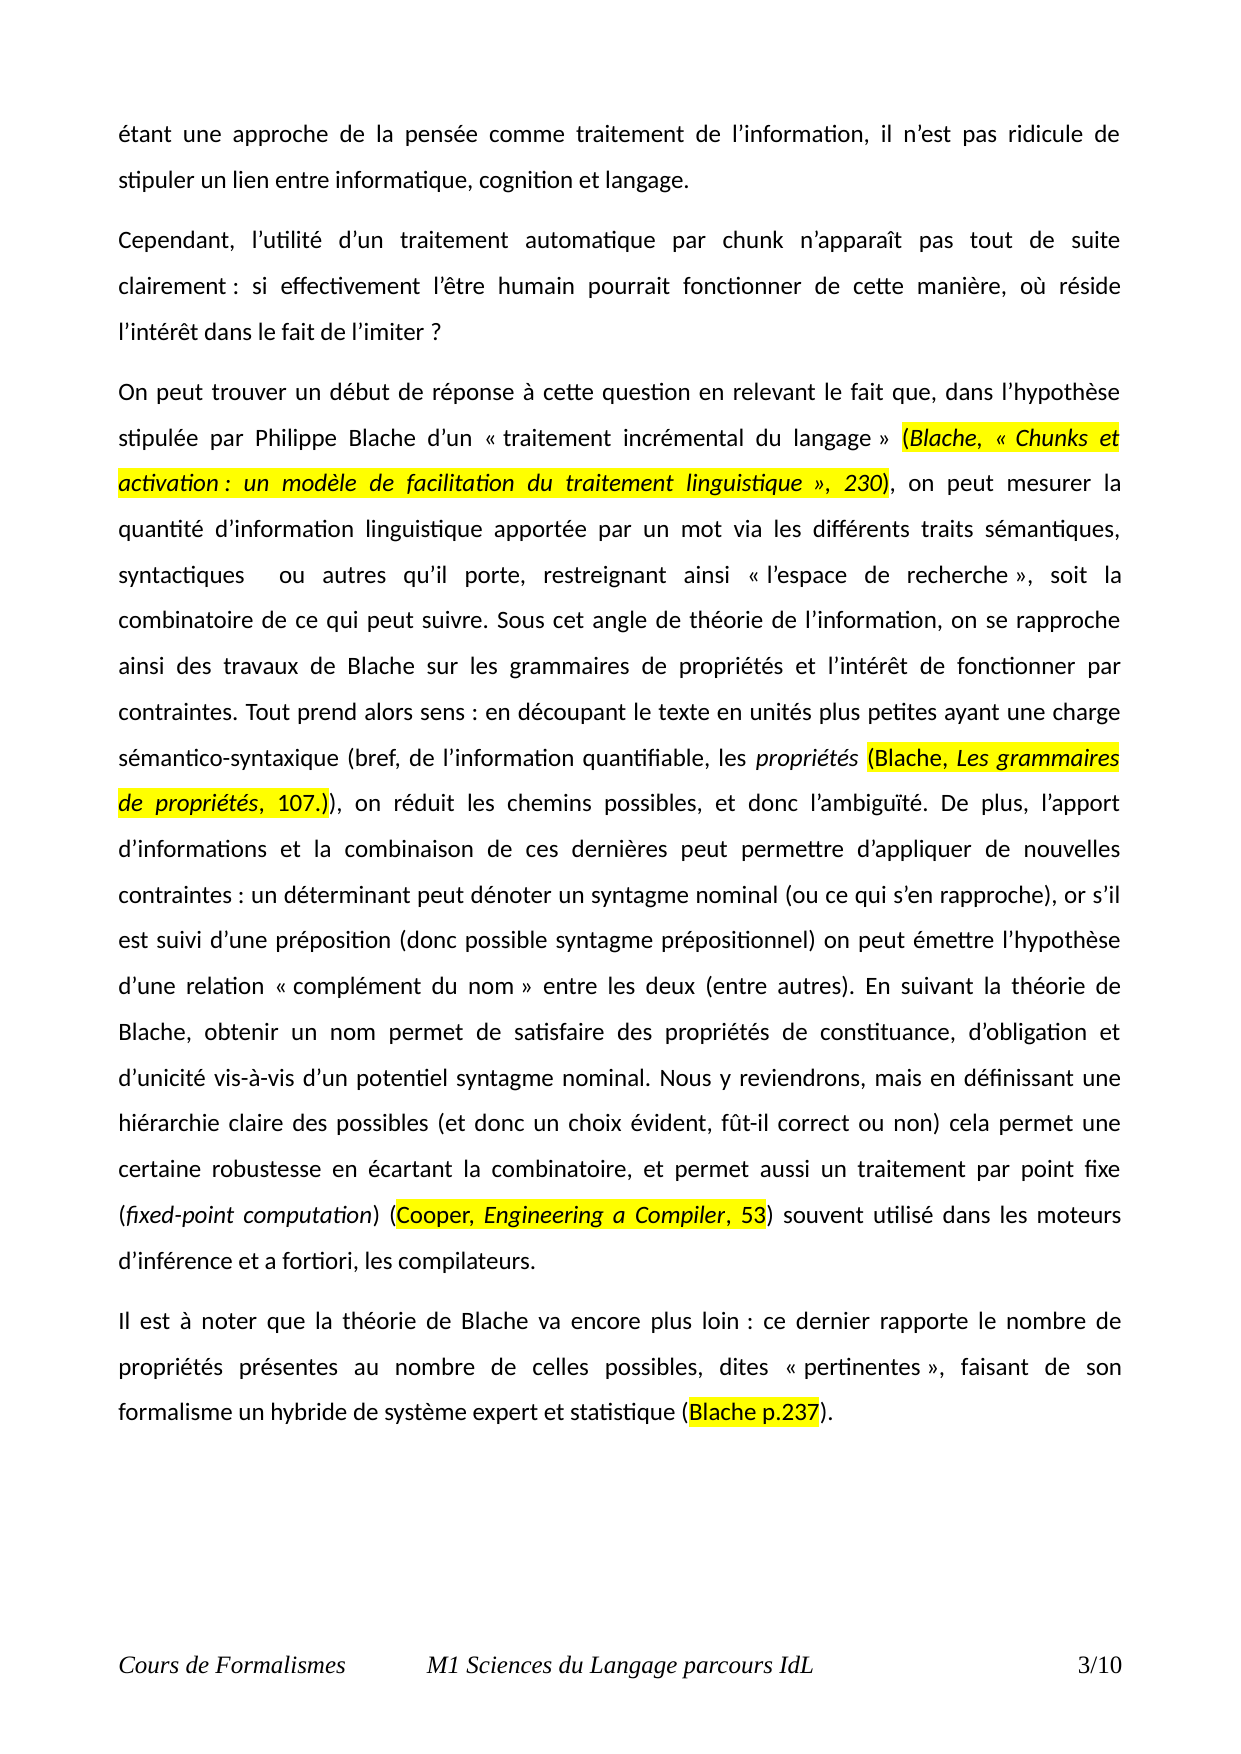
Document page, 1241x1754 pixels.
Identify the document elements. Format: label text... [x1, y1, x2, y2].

text On peut trouver un début de réponse à cette question en relevant le fait que, dans l’hypothèse stipulée par Philippe Blache d’un « traitement incrémental du langage » (Blache, « Chunks et activation : un modèle de facilitation du traitement linguistique », 230), on peut mesurer la quantité d’information linguistique apportée par un mot via les différents traits sémantiques, syntactiques ou autres qu’il porte, restreignant ainsi « l’espace de recherche », soit la combinatoire de ce qui peut suivre. Sous cet angle de théorie de l’information, on se rapproche ainsi des travaux de Blache sur les grammaires de propriétés et l’intérêt de fonctionner par contraintes. Tout prend alors sens : en découpant le texte en unités plus petites ayant une charge sémantico-syntaxique (bref, de l’information quantifiable, les propriétés (Blache, Les grammaires de propriétés, 107.)), on réduit les chemins possibles, et donc l’ambiguïté. De plus, l’apport d’informations et la combinaison de ces dernières peut permettre d’appliquer de nouvelles contraintes : un déterminant peut dénoter un syntagme nominal (ou ce qui s’en rapproche), or s’il est suivi d’une préposition (donc possible syntagme prépositionnel) on peut émettre l’hypothèse d’une relation « complément du nom » entre les deux (entre autres). En suivant la théorie de Blache, obtenir un nom permet de satisfaire des propriétés de constituance, d’obligation et d’unicité vis-à-vis d’un potentiel syntagme nominal. Nous y reviendrons, mais en définissant une hiérarchie claire des possibles (et donc un choix évident, fût-il correct ou non) cela permet une certaine robustesse en écartant la combinatoire, et permet aussi un traitement par point fixe (fixed-point computation) (Cooper, Engineering a Compiler, 53) souvent utilisé dans les moteurs d’inférence et a fortiori, les compilateurs. [118, 376, 1122, 1275]
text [118, 118, 1122, 194]
text Il est à noter que la théorie de Blache va encore plus loin : ce dernier rapporte le nombre de propriétés présentes au nombre de celles possibles, dites « pertinentes », faisant de son formalisme un hybride de système expert et statistique (Blache p.237). [118, 1305, 1122, 1427]
text Cependant, l’utilité d’un traitement automatique par chunk n’apparaît pas tout de suite clairement : si effectivement l’être humain pourrait fonctionner de cette manière, où réside l’intérêt dans le fait de l’imiter ? [118, 224, 1122, 346]
